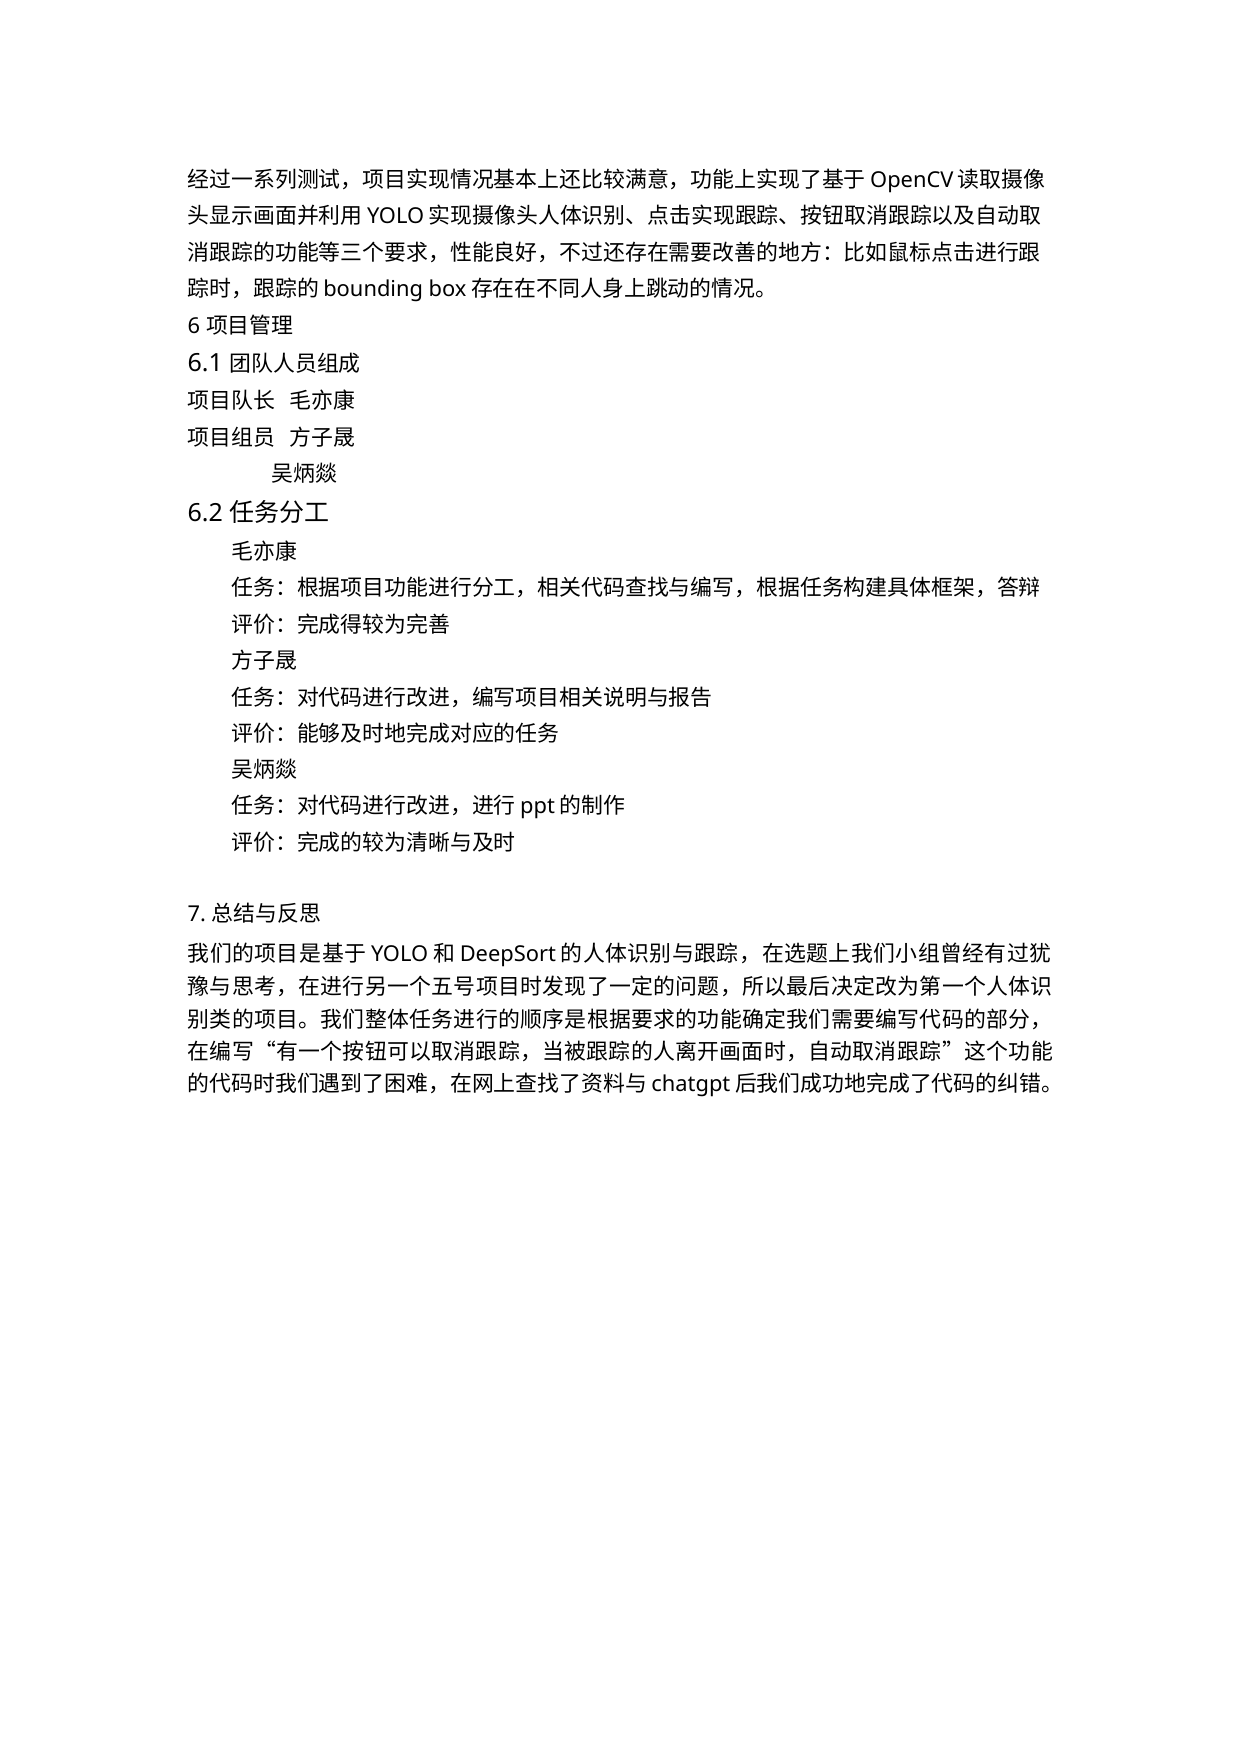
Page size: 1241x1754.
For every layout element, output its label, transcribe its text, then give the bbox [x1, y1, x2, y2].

text 项目队长 毛亦康 [187, 383, 1053, 415]
text 吴炳燚 [187, 752, 1053, 784]
text 评价：完成的较为清晰与及时 [187, 825, 1053, 857]
text 经过一系列测试，项目实现情况基本上还比较满意，功能上实现了基于OpenCV读取摄像头显示画面并利用YOLO实现摄像头人体识别、点击实现跟踪、按钮取消跟踪以及自动取消跟踪的功能等三个要求，性能良好，不过还存在需要改善的地方：比如鼠标点击进行跟踪时，跟踪的bounding box存在在不同人身上跳动的情况。 [187, 162, 1053, 303]
list 总结与反思 [187, 896, 1053, 927]
text 毛亦康 [187, 534, 1053, 566]
text 方子晟 [187, 643, 1053, 675]
text 项目组员 方子晟 [187, 420, 1053, 451]
text 任务：根据项目功能进行分工，相关代码查找与编写，根据任务构建具体框架，答辩 [187, 570, 1053, 602]
text 6 项目管理 [187, 308, 1053, 339]
text 评价：能够及时地完成对应的任务 [187, 716, 1053, 747]
subtitle 我们的项目是基于YOLO和DeepSort的人体识别与跟踪，在选题上我们小组曾经有过犹豫与思考，在进行另一个五号项目时发现了一定的问题，所以最后决定改为第一个人体识别类的项目。我们整体任务进行的顺序是根据要求的功能确定我们需要编写代码的部分，在编写“有一个按钮可以取消跟踪，当被跟踪的人离开画面时，自动取消跟踪”这个功能的代码时我们遇到了困难，在网上查找了资料与chatgpt后我们成功地完成了代码的纠错。 [187, 936, 1053, 1099]
text 评价：完成得较为完善 [187, 607, 1053, 638]
text 任务：对代码进行改进，进行ppt的制作 [187, 788, 1053, 820]
text 吴炳燚 [187, 456, 1053, 488]
text 任务：对代码进行改进，编写项目相关说明与报告 [187, 679, 1053, 711]
text 6.2 任务分工 [187, 492, 1053, 529]
text 6.1 团队人员组成 [187, 344, 1053, 378]
